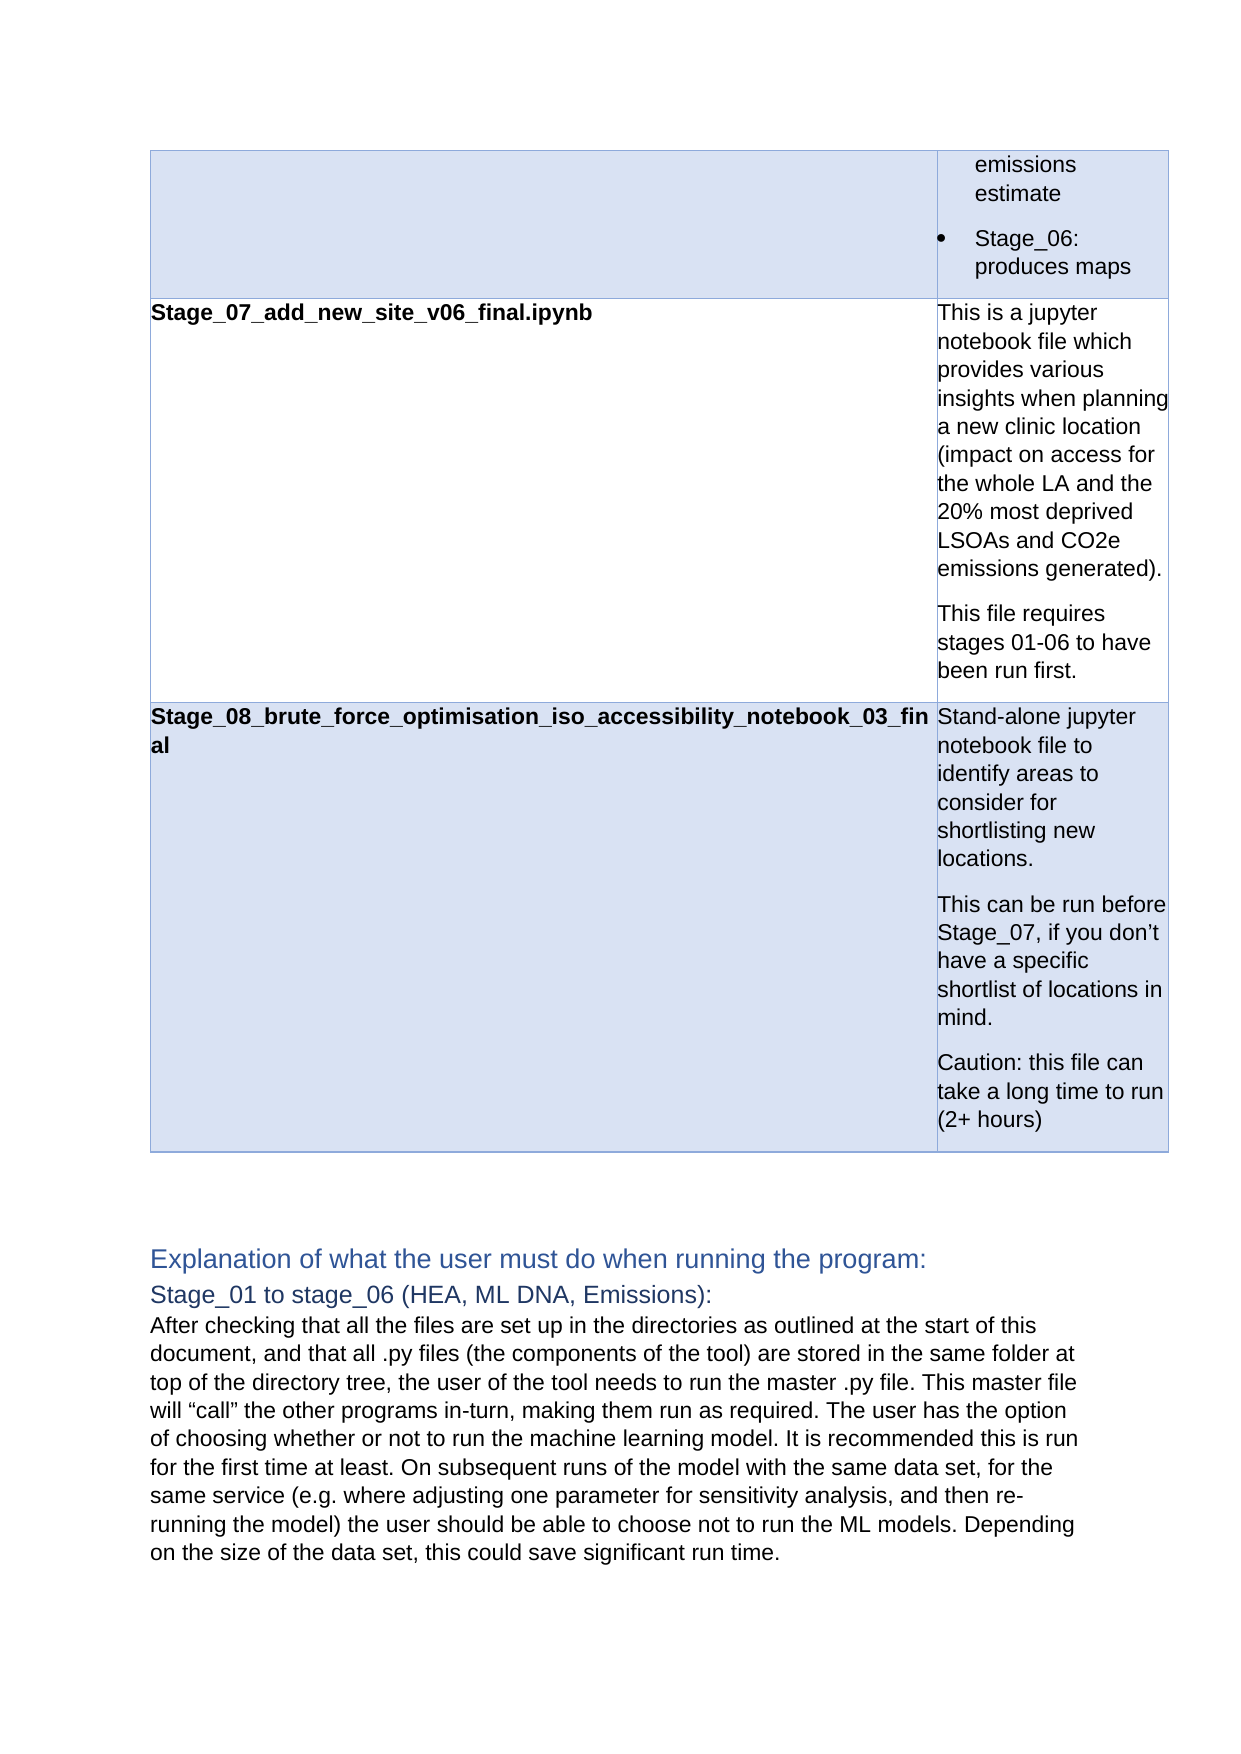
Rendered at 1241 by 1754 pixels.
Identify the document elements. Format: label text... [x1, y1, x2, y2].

table_cell Stage_08_brute_force_optimisation_iso_accessibility_notebook_03_final [151, 703, 937, 1151]
text After checking that all the files are set up in the directories as outlined at the start of this document, and that all .py files (the components of the tool) are stored in the same folder at top of the directory tree, the user of the tool needs to run the master .py file. This master file will “call” the other programs in-turn, making them run as required. The user has the option of choosing whether or not to run the machine learning model. It is recommended this is run for the first time at least. On subsequent runs of the model with the same data set, for the same service (e.g. where adjusting one parameter for sensitivity analysis, and then re-running the model) the user should be able to choose not to run the ML models. Depending on the size of the data set, this could save significant run time. [150, 1312, 1090, 1565]
table_cell Stand-alone jupyter notebook file to identify areas to consider for shortlisting new locations. This can be run before Stage_07, if you don’t have a specific shortlist of locations in mind. Caution: this file can take a long time to run (2+ hours) [938, 703, 1168, 1151]
table_cell This is a jupyter notebook file which provides various insights when planning a new clinic location (impact on access for the whole LA and the 20% most deprived LSOAs and CO2e emissions generated). This file requires stages 01-06 to have been run first. [938, 299, 1168, 702]
subtitle Explanation of what the user must do when running the program: [150, 1243, 1090, 1274]
subtitle Stage_01 to stage_06 (HEA, ML DNA, Emissions): [150, 1281, 1090, 1309]
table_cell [151, 151, 937, 298]
table_cell Stage_07_add_new_site_v06_final.ipynb [151, 299, 937, 702]
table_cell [938, 151, 1168, 298]
